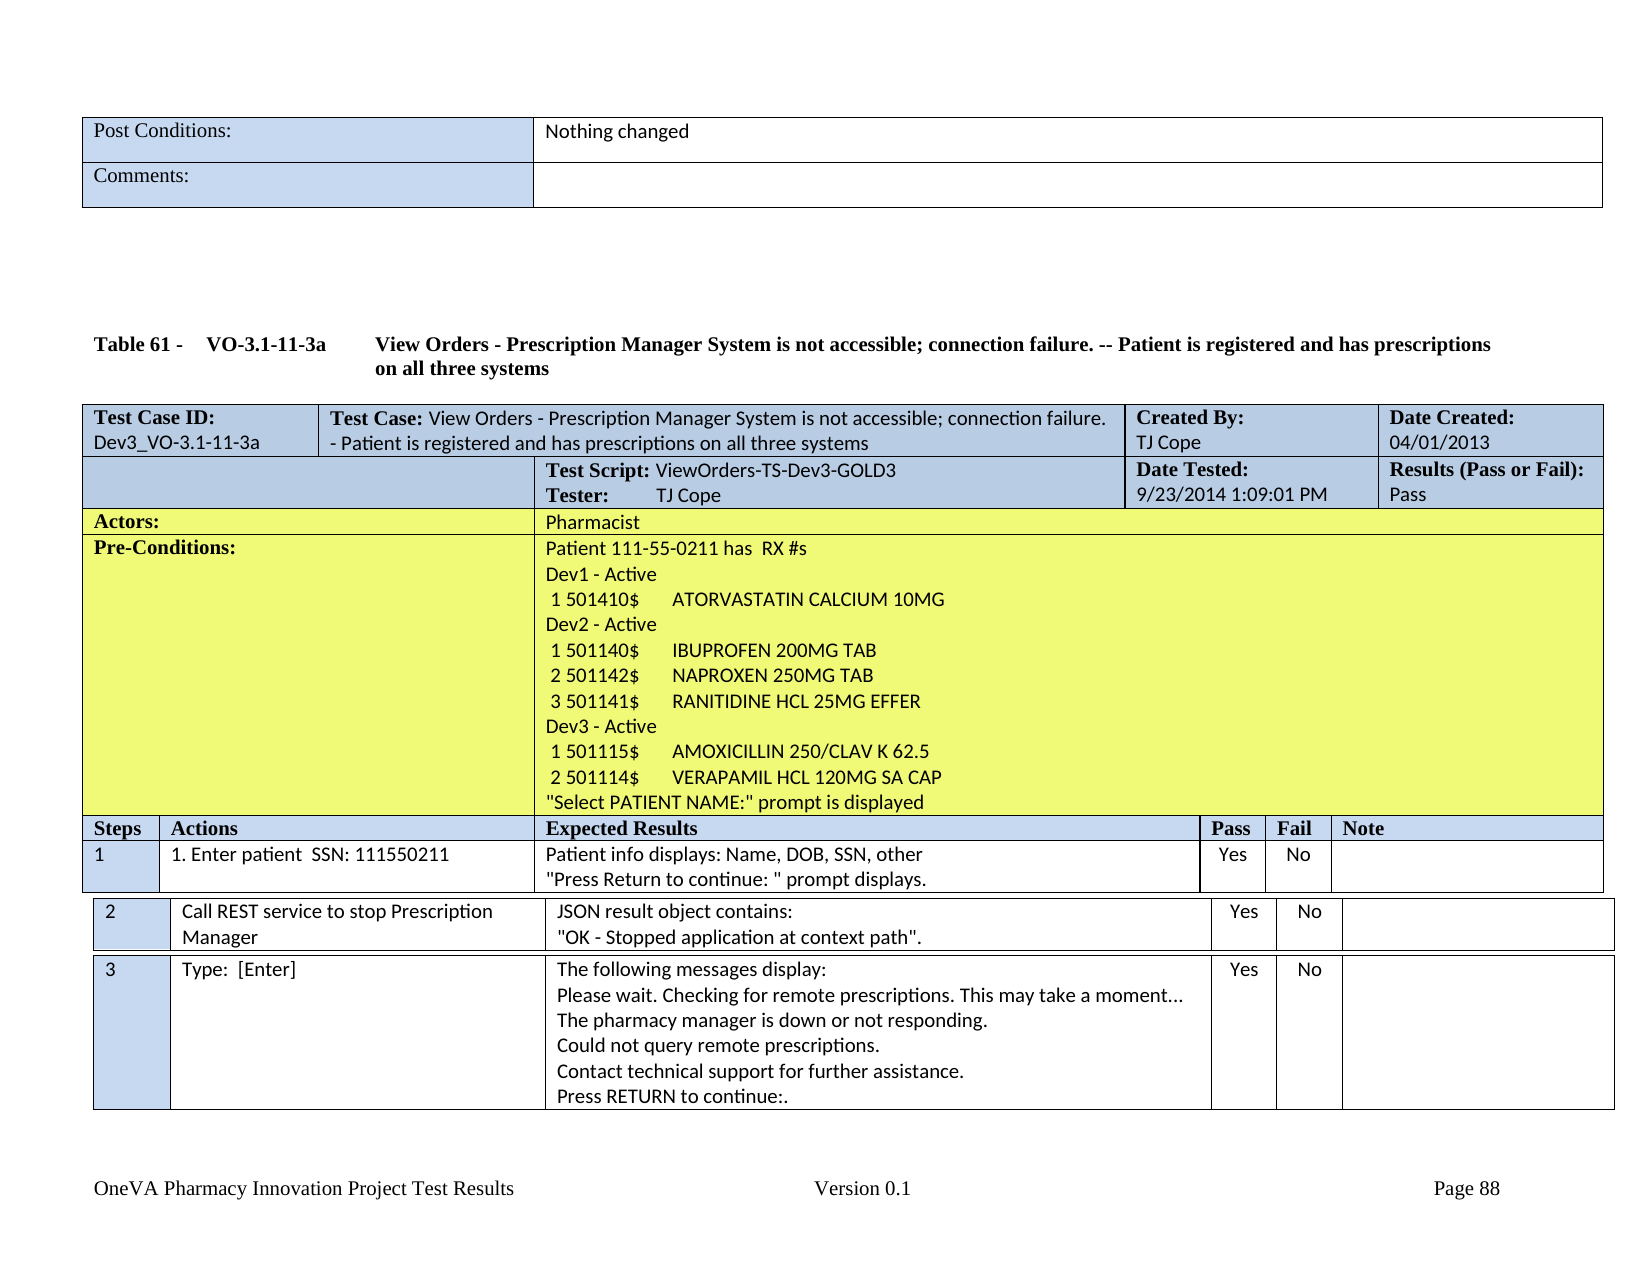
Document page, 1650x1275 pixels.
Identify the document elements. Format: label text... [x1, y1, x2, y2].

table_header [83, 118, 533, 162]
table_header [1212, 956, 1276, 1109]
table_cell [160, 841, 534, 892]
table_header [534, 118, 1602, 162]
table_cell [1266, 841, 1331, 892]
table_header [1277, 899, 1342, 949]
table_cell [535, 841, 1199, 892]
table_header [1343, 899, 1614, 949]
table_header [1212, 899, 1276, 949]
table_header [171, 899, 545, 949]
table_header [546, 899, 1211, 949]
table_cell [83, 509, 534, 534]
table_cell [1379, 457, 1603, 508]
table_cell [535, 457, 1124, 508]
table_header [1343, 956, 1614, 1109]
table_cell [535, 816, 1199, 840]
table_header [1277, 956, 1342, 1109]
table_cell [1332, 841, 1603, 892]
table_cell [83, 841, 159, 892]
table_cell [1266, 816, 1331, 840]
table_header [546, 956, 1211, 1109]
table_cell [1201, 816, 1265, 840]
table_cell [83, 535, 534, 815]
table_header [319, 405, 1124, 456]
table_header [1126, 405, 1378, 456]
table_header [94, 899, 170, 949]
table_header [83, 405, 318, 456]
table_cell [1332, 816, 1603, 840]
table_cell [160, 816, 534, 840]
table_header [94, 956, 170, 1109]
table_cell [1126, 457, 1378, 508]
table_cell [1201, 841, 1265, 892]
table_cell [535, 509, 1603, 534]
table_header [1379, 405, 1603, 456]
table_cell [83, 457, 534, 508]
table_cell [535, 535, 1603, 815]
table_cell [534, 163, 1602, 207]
text VO-3.1-11-3a View Orders - Prescription Manager System is not accessible; connection failure. -- Patient is registered and has prescriptions on all three systems [94, 332, 1500, 404]
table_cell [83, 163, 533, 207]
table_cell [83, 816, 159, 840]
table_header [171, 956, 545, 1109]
